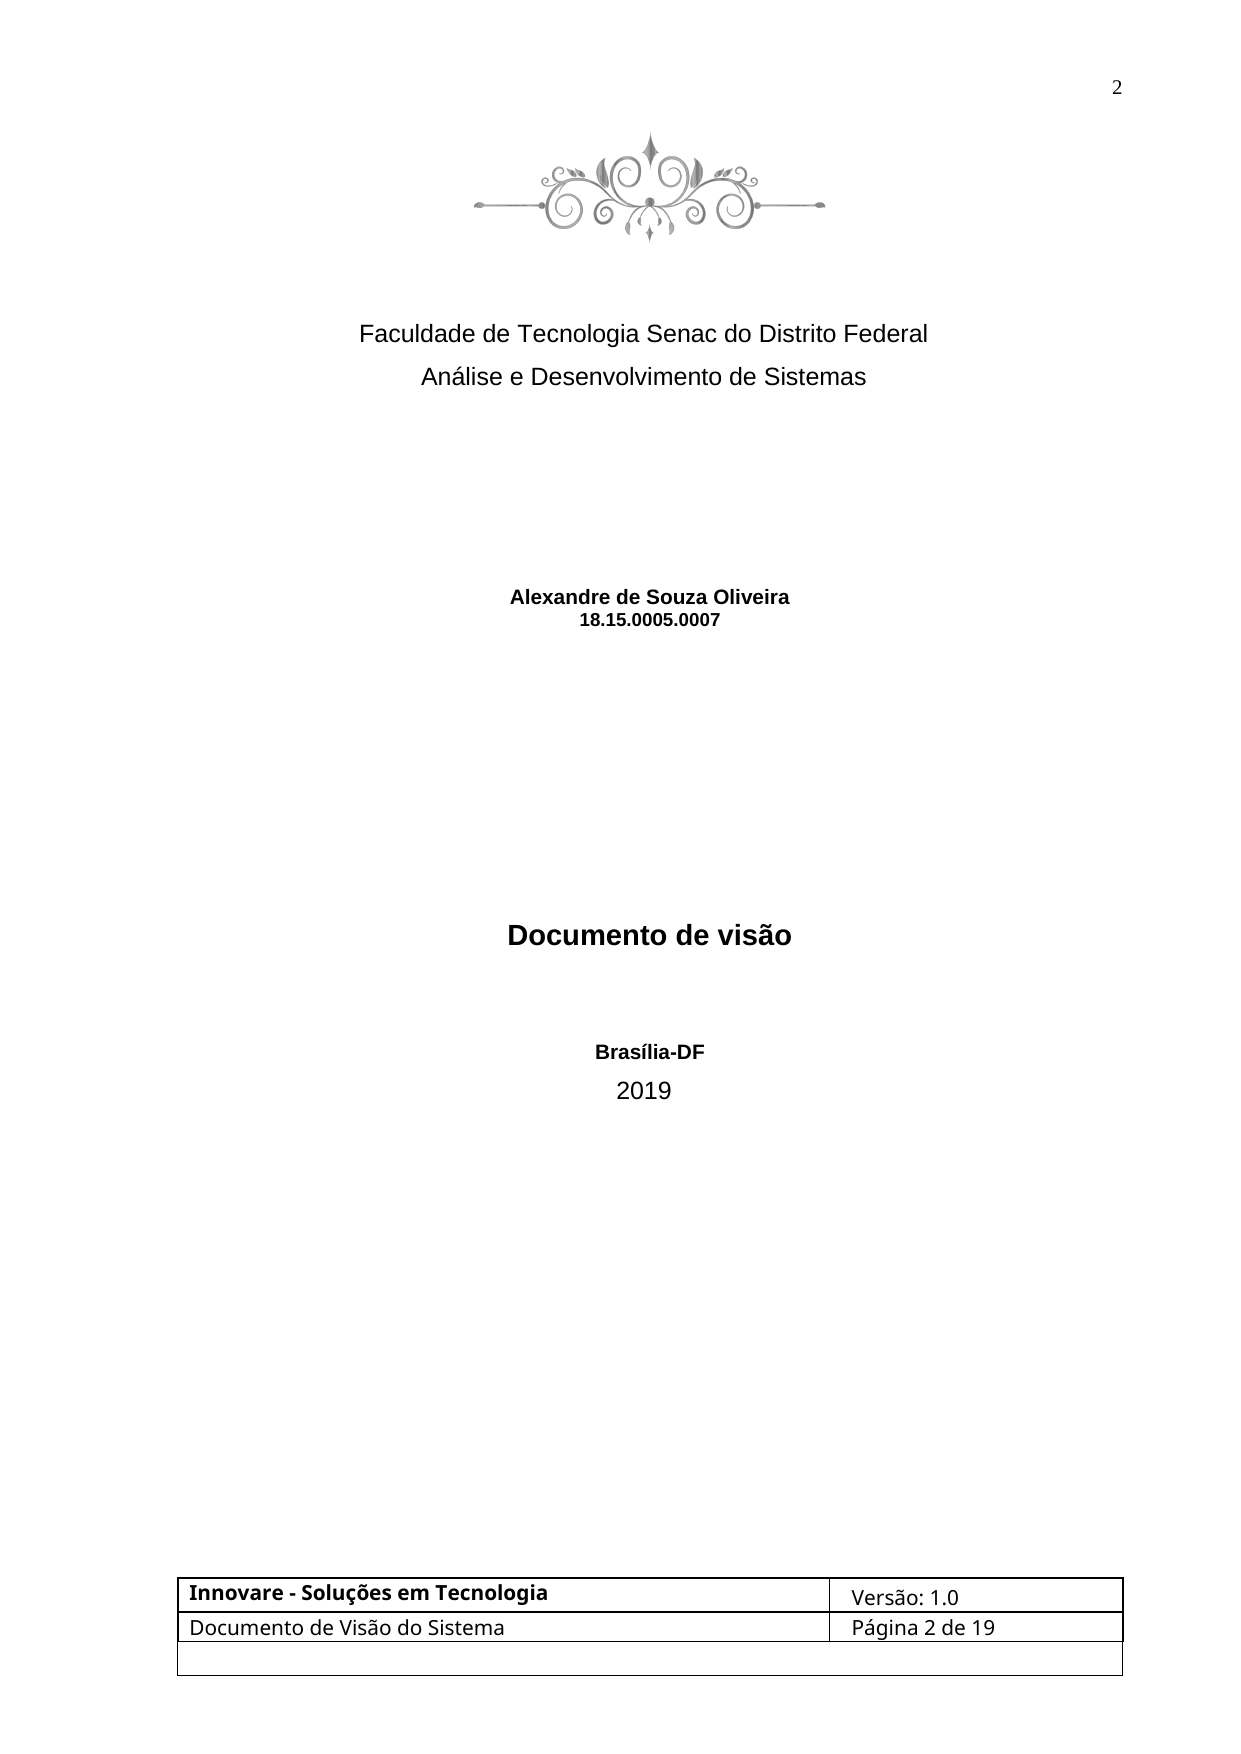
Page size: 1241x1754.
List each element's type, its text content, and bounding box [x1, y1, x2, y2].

text Análise e Desenvolvimento de Sistemas [165, 362, 1122, 391]
text 18.15.0005.0007 [177, 609, 1122, 630]
text Documento de visão [177, 918, 1122, 951]
text Alexandre de Souza Oliveira [177, 585, 1122, 609]
text Brasília-DF [177, 1040, 1122, 1064]
text 2019 [165, 1076, 1122, 1105]
text Faculdade de Tecnologia Senac do Distrito Federal [165, 319, 1122, 348]
